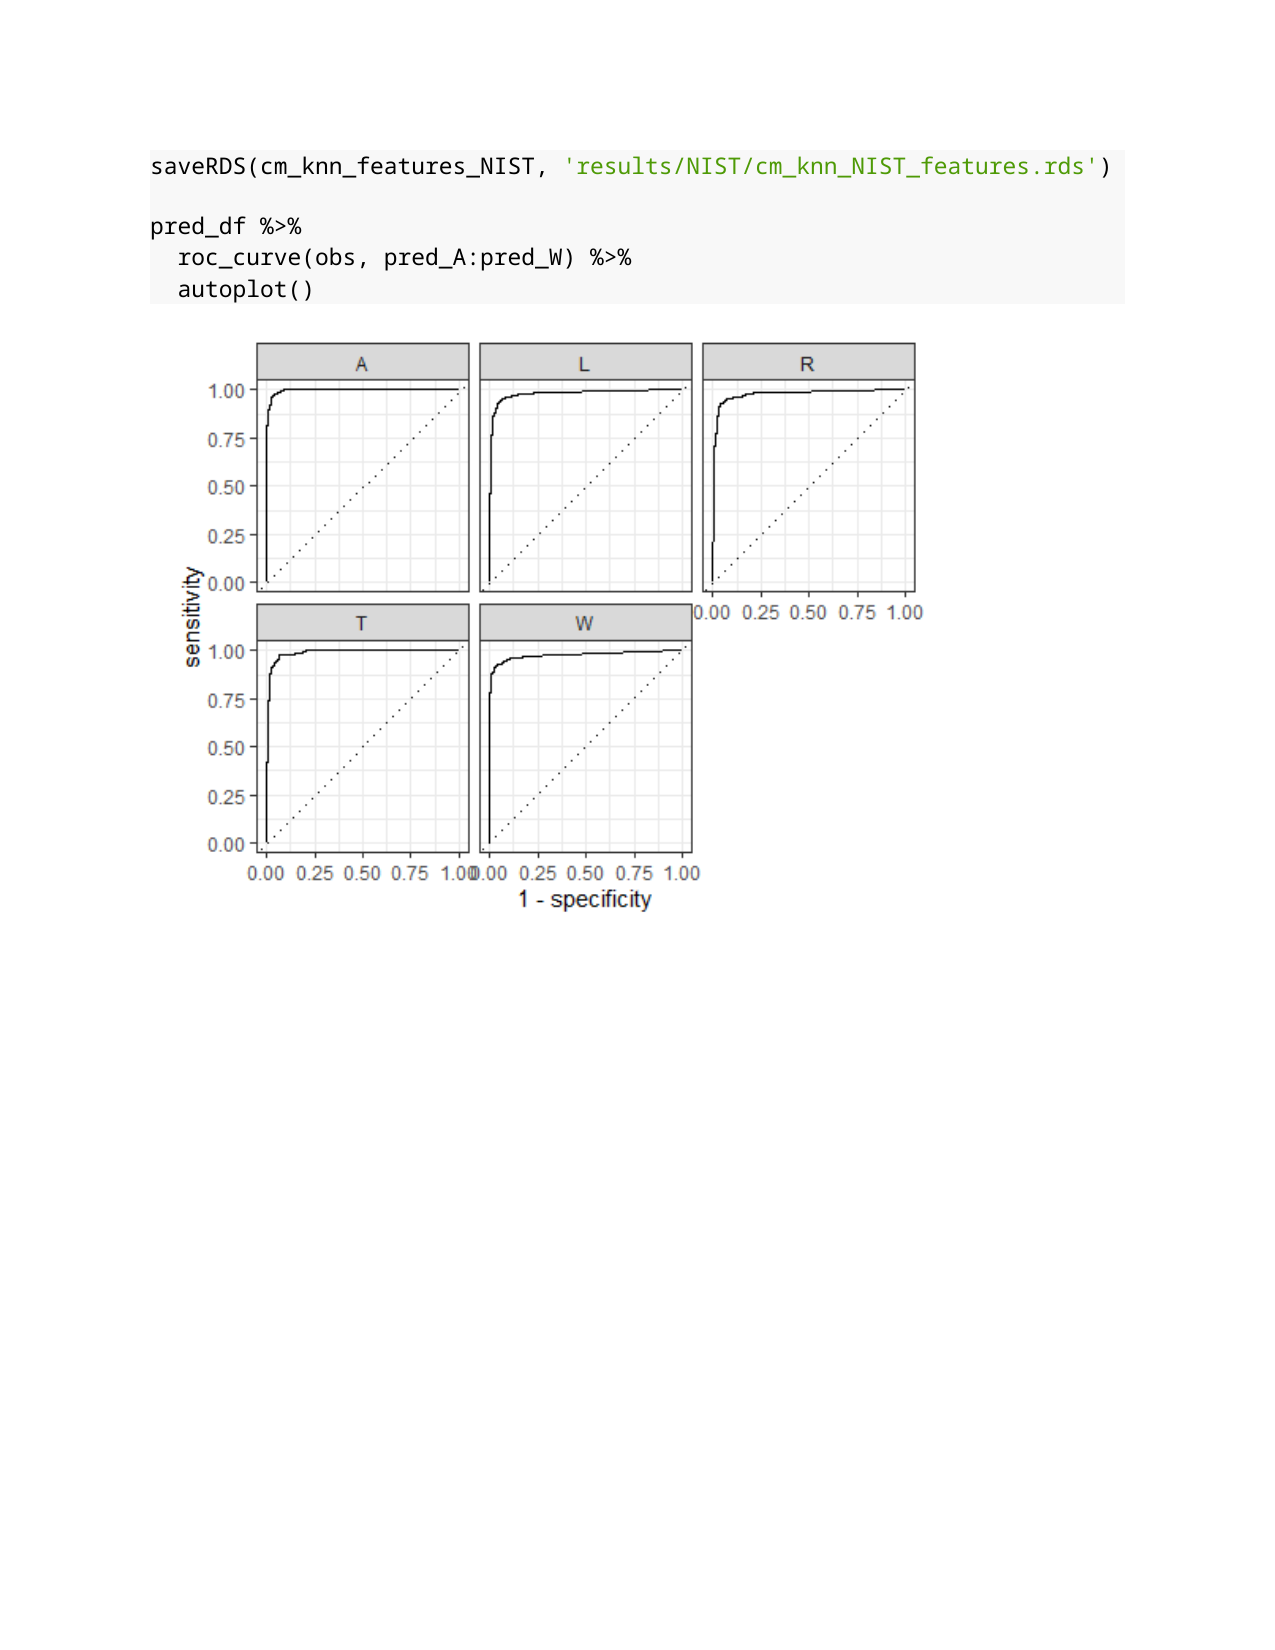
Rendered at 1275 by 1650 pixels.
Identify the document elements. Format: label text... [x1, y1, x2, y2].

text saveRDS(cm_knn_features_NIST, 'results/NIST/cm_knn_NIST_features.rds') pred_df %>% roc_curve(obs, pred_A:pred_W) %>% autoplot() [150, 150, 1125, 304]
picture [168, 324, 927, 931]
